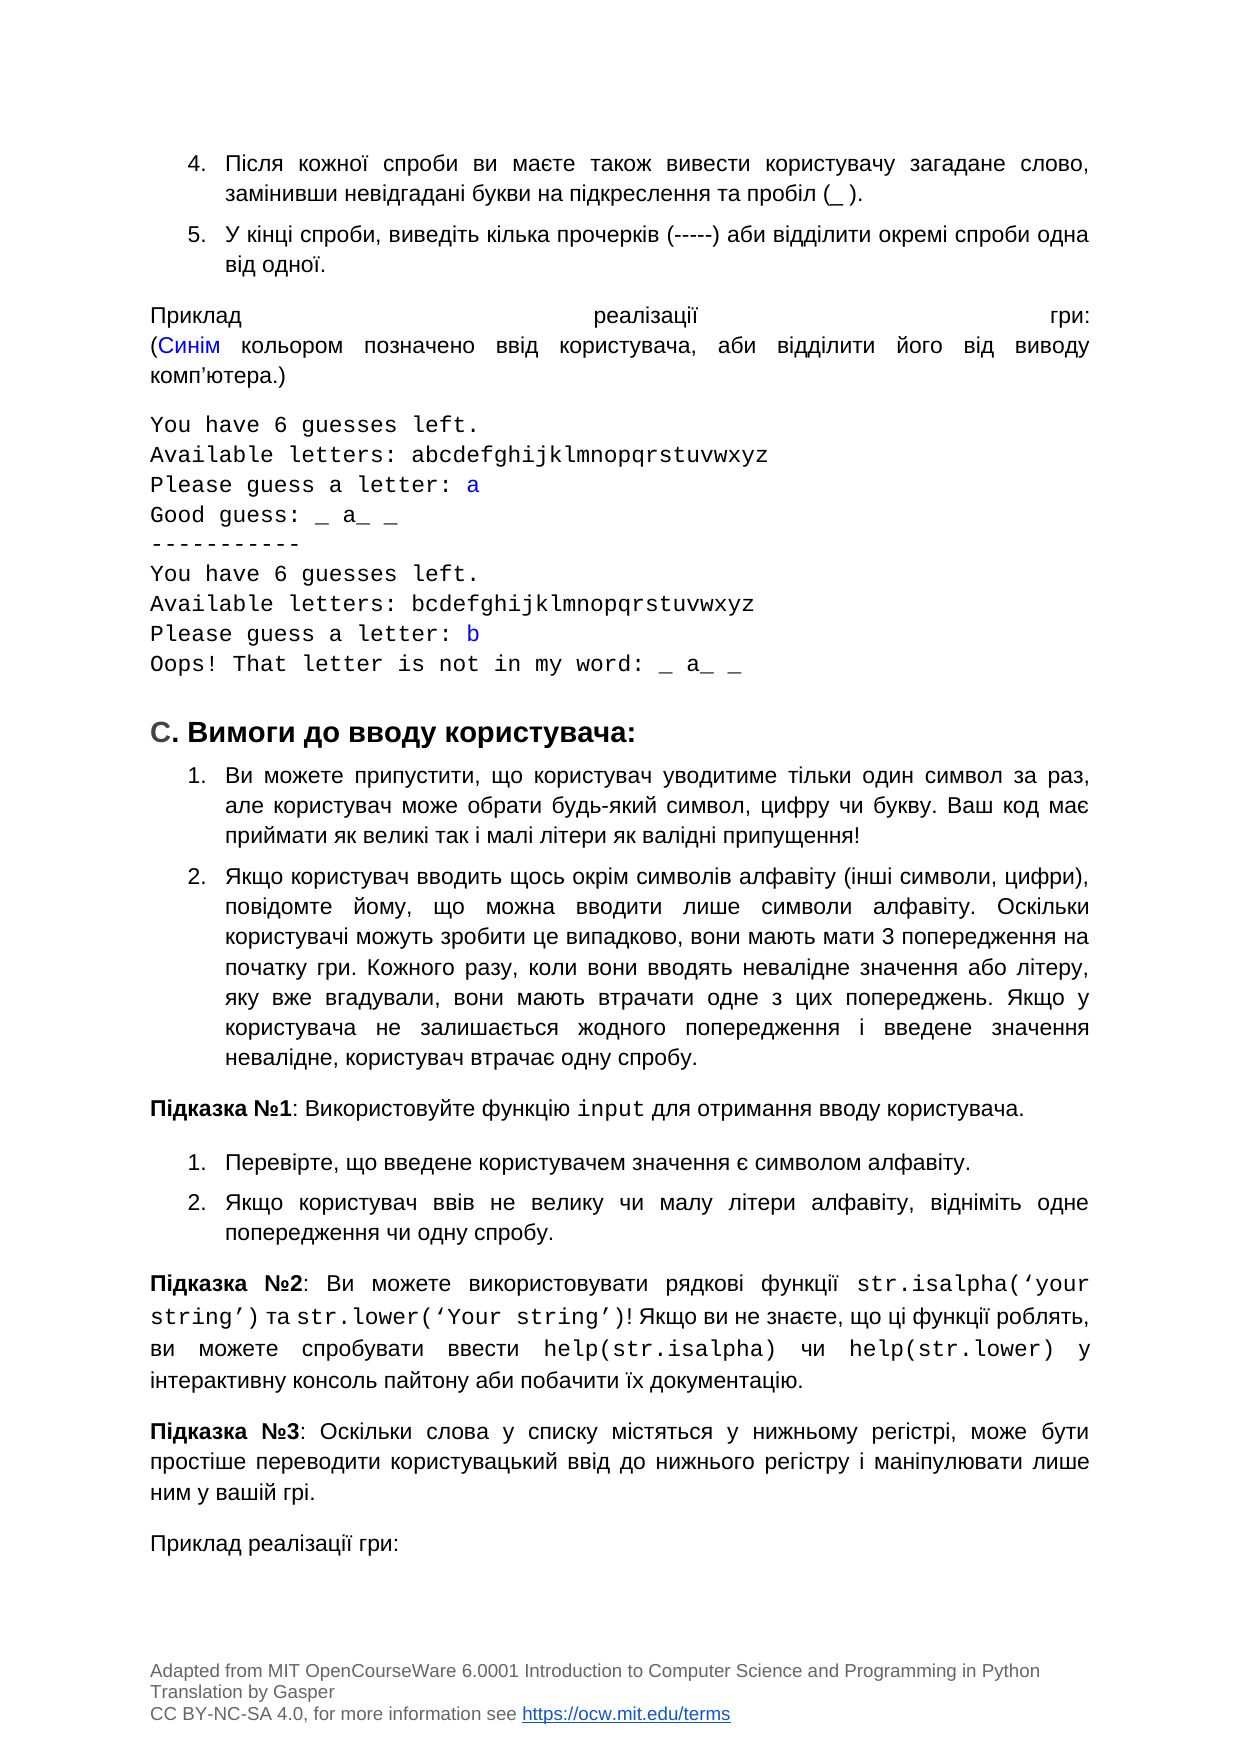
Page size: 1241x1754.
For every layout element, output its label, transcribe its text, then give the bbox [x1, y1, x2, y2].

text Приклад реалізації гри: [150, 1529, 1090, 1556]
text Приклад реалізації гри: (Синім кольором позначено ввід користувача, аби відділити його від виводу комп’ютера.) [150, 302, 1090, 389]
text Please guess a letter: b [150, 622, 1090, 648]
text Підказка №3: Оскільки слова у списку містяться у нижньому регістрі, може бути простіше переводити користувацький ввід до нижнього регістру і маніпулювати лише ним у вашій грі. [150, 1418, 1090, 1505]
list Перевірте, що введене користувачем значення є символом алфавіту. [187, 1148, 1090, 1175]
subtitle С. Вимоги до вводу користувача: [150, 715, 1090, 748]
list У кінці спроби, виведіть кілька прочерків (-----) аби відділити окремі спроби одна від одної. [187, 221, 1090, 277]
list Ви можете припустити, що користувач уводитиме тільки один символ за раз, але користувач може обрати будь-який символ, цифру чи букву. Ваш код має приймати як великі так і малі літери як валідні припущення! [187, 762, 1090, 849]
text Please guess a letter: ​a [150, 473, 1090, 499]
text You have 6 guesses left. [150, 413, 1090, 439]
list Якщо користувач ввів не велику чи малу літери алфавіту, відніміть одне попередження чи одну спробу. [187, 1189, 1090, 1246]
text Oops! That letter is not in my word: _ a_ _ [150, 652, 1090, 678]
text You have 6 guesses left. [150, 562, 1090, 588]
text Підказка №2: Ви можете використовувати рядкові функції str.isalpha(‘your string’) та str.lower(‘Your string’)! Якщо ви не знаєте, що ці функції роблять, ви можете спробувати ввести help(str.isalpha) чи help(str.lower) у інтерактивну консоль пайтону аби побачити їх документацію. [150, 1270, 1090, 1393]
text Available letters: bcdefghijklmnopqrstuvwxyz [150, 592, 1090, 618]
list Після кожної спроби ви маєте також вивести користувачу загадане слово, замінивши невідгадані букви на підкреслення та пробіл (_ ). [187, 150, 1090, 207]
list Якщо користувач вводить щось окрім символів алфавіту (інші символи, цифри), повідомте йому, що можна вводити лише символи алфавіту. Оскільки користувачі можуть зробити це випадково, вони мають мати 3 попередження на початку гри. Кожного разу, коли вони вводять невалідне значення або літеру, яку вже вгадували, вони мають втрачати одне з цих попереджень. Якщо у користувача не залишається жодного попередження і введене значення невалідне, користувач втрачає одну спробу. [187, 863, 1090, 1071]
text Good guess: _ a_ _ [150, 503, 1090, 529]
text Підказка №1: Використовуйте функцію input для отримання вводу користувача. [150, 1095, 1090, 1123]
text ----------- [150, 533, 1090, 559]
text Available letters: abcdefghijklmnopqrstuvwxyz [150, 443, 1090, 469]
